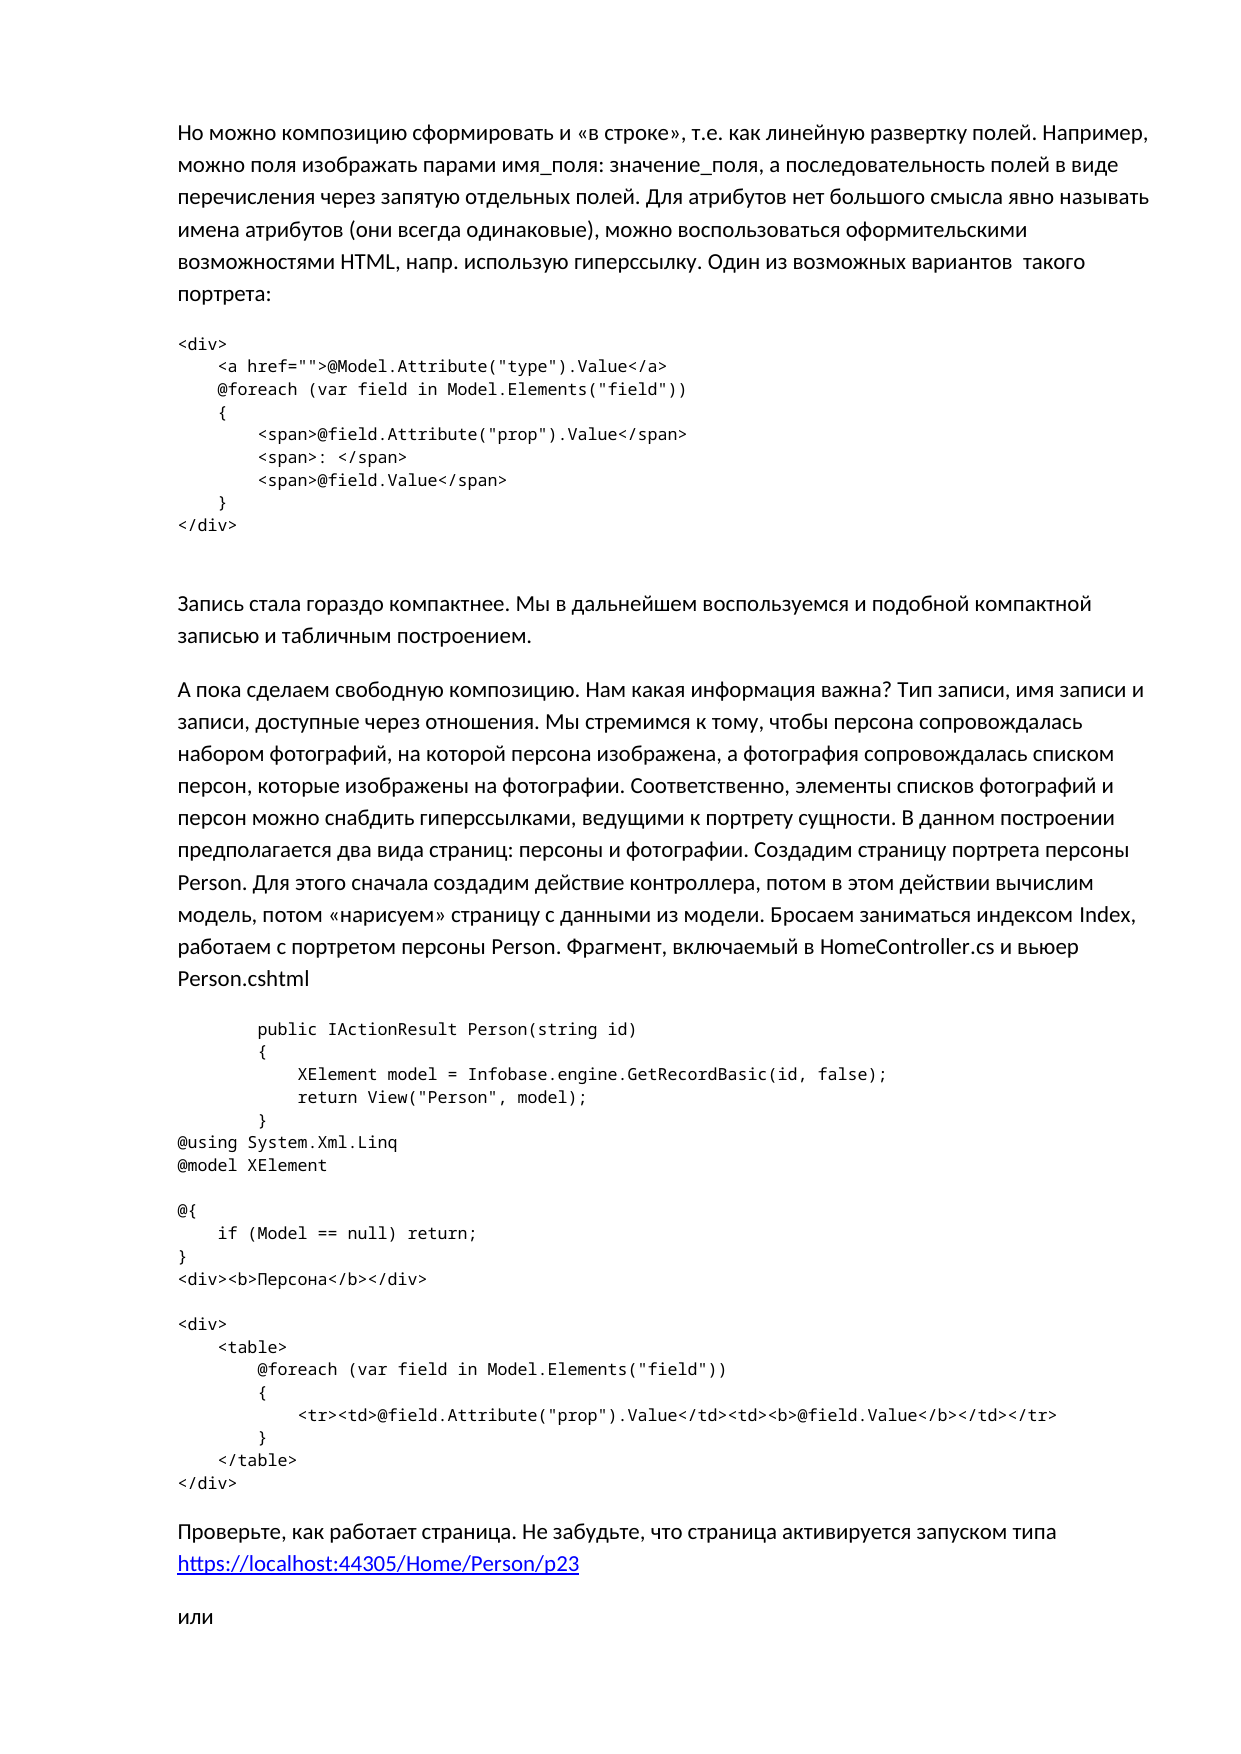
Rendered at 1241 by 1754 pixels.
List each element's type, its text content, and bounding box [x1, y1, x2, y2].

text <div> [177, 332, 1152, 355]
text Запись стала гораздо компактнее. Мы в дальнейшем воспользуемся и подобной компактной записью и табличным построением. [177, 589, 1152, 650]
text <div> [177, 1313, 1152, 1335]
text return View("Person", model); [177, 1086, 1152, 1108]
text Но можно композицию сформировать и «в строке», т.е. как линейную развертку полей. Например, можно поля изображать парами имя_поля: значение_поля, а последовательность полей в виде перечисления через запятую отдельных полей. Для атрибутов нет большого смысла явно называть имена атрибутов (они всегда одинаковые), можно воспользоваться оформительскими возможностями HTML, напр. использую гиперссылку. Один из возможных вариантов такого портрета: [177, 118, 1152, 307]
text <div><b>Персона</b></div> [177, 1267, 1152, 1290]
text <span>: </span> [177, 446, 1152, 468]
text <tr><td>@field.Attribute("prop").Value</td><td><b>@field.Value</b></td></tr> [177, 1403, 1152, 1426]
text if (Model == null) return; [177, 1222, 1152, 1244]
text Проверьте, как работает страница. Не забудьте, что страница активируется запуском типа https://localhost:44305/Home/Person/p23 [177, 1517, 1152, 1577]
text } [177, 1244, 1152, 1267]
text </div> [177, 1472, 1152, 1494]
text } [177, 491, 1152, 514]
text @using System.Xml.Linq [177, 1131, 1152, 1154]
text или [177, 1602, 1152, 1630]
text </table> [177, 1449, 1152, 1472]
text </div> [177, 514, 1152, 536]
text @model XElement [177, 1154, 1152, 1176]
text <span>@field.Attribute("prop").Value</span> [177, 423, 1152, 446]
text <a href="">@Model.Attribute("type").Value</a> [177, 355, 1152, 377]
text <table> [177, 1335, 1152, 1358]
text { [177, 400, 1152, 423]
text А пока сделаем свободную композицию. Нам какая информация важна? Тип записи, имя записи и записи, доступные через отношения. Мы стремимся к тому, чтобы персона сопровождалась набором фотографий, на которой персона изображена, а фотография сопровождалась списком персон, которые изображены на фотографии. Соответственно, элементы списков фотографий и персон можно снабдить гиперссылками, ведущими к портрету сущности. В данном построении предполагается два вида страниц: персоны и фотографии. Создадим страницу портрета персоны Person. Для этого сначала создадим действие контроллера, потом в этом действии вычислим модель, потом «нарисуем» страницу с данными из модели. Бросаем заниматься индексом Index, работаем с портретом персоны Person. Фрагмент, включаемый в HomeController.cs и вьюер Person.cshtml [177, 675, 1152, 992]
text { [177, 1040, 1152, 1063]
text @foreach (var field in Model.Elements("field")) [177, 1358, 1152, 1381]
text } [177, 1426, 1152, 1449]
text { [177, 1381, 1152, 1403]
text @foreach (var field in Model.Elements("field")) [177, 377, 1152, 400]
text XElement model = Infobase.engine.GetRecordBasic(id, false); [177, 1063, 1152, 1086]
text @{ [177, 1199, 1152, 1222]
text } [177, 1108, 1152, 1131]
text public IActionResult Person(string id) [177, 1017, 1152, 1040]
text <span>@field.Value</span> [177, 468, 1152, 491]
